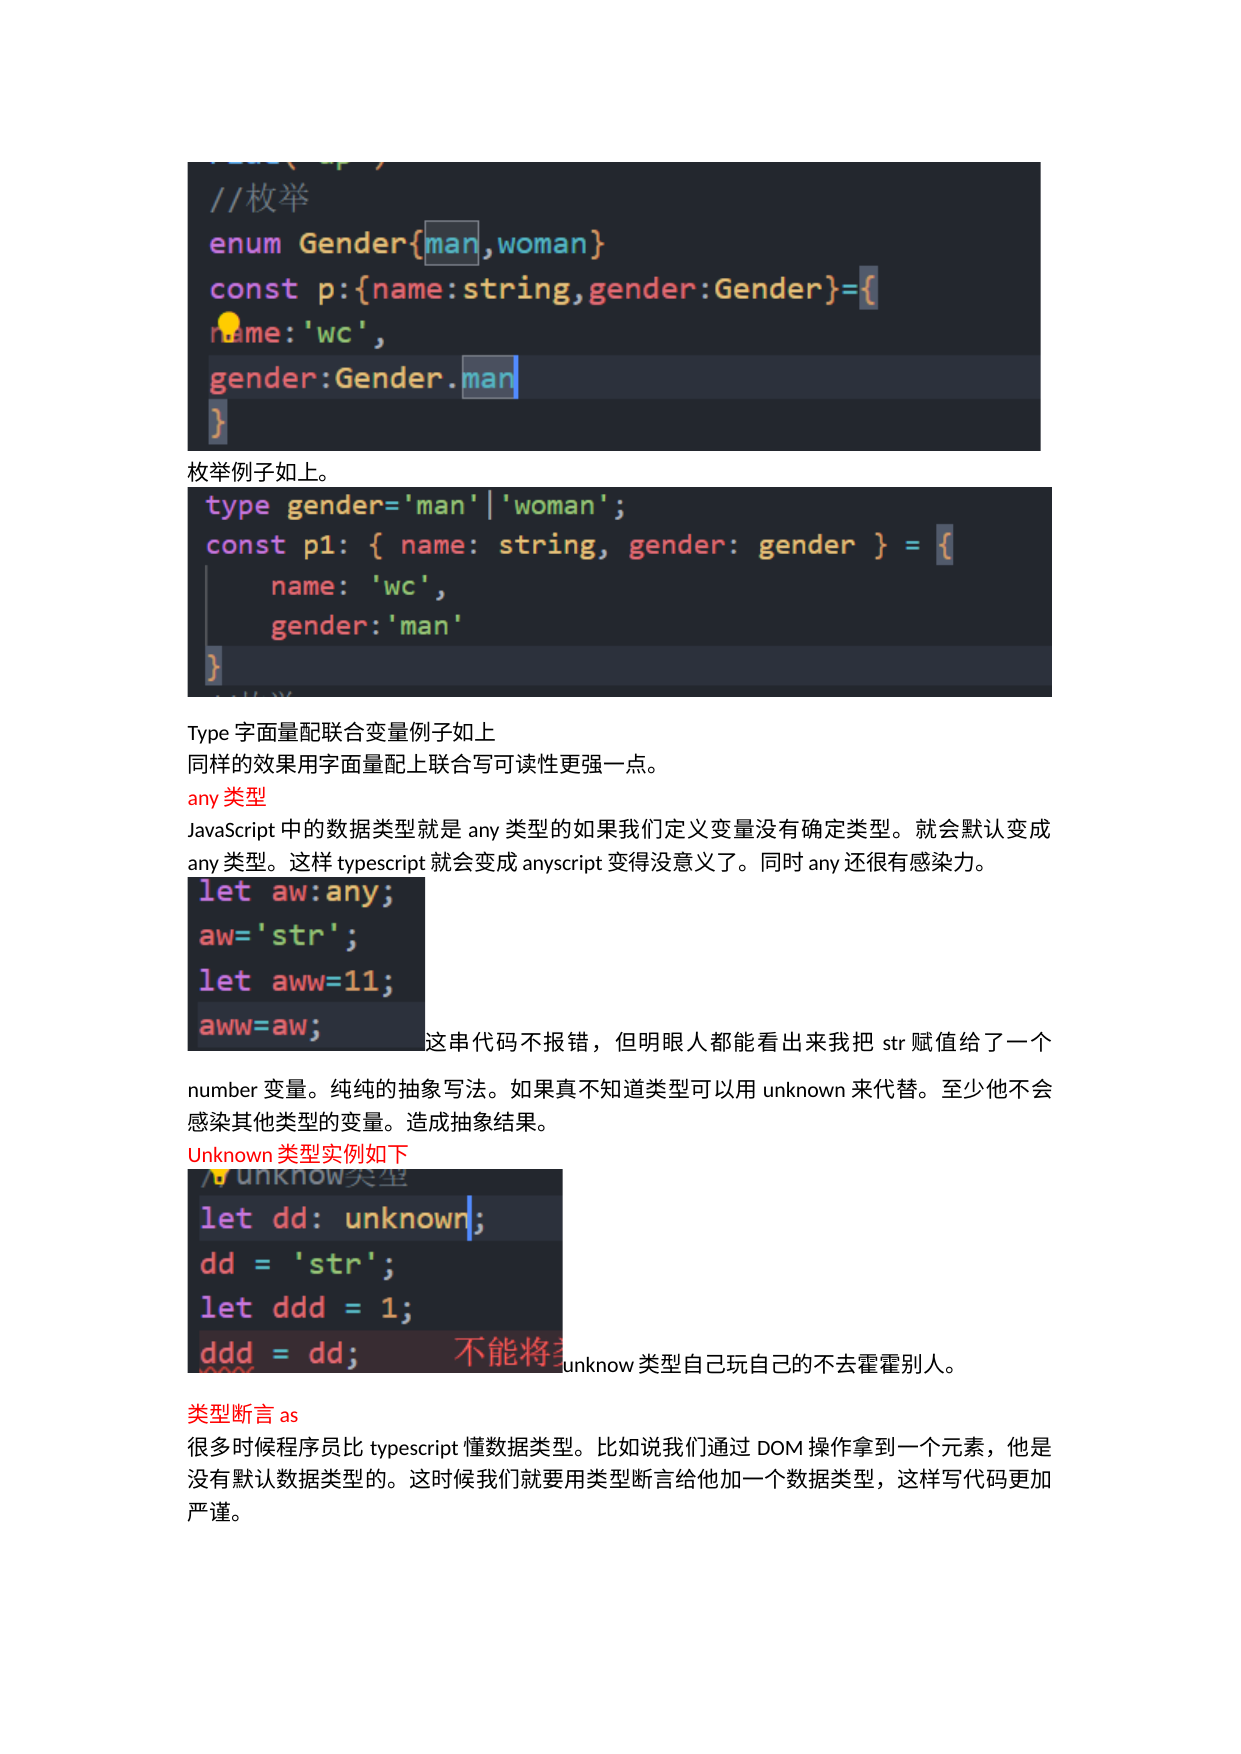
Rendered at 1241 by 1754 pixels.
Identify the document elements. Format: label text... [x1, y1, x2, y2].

list Type字面量配联合变量例子如上 [187, 714, 1053, 747]
picture [187, 1169, 563, 1373]
picture [187, 487, 1052, 697]
picture [187, 162, 1041, 451]
list 枚举例子如上。 [187, 454, 1053, 487]
list any类型 [187, 779, 1053, 812]
list 这串代码不报错，但明眼人都能看出来我把str赋值给了一个number变量。纯纯的抽象写法。如果真不知道类型可以用unknown来代替。至少他不会感染其他类型的变量。造成抽象结果。 [187, 877, 1053, 1137]
list Unknown类型实例如下 [187, 1137, 1053, 1169]
list JavaScript中的数据类型就是any类型的如果我们定义变量没有确定类型。就会默认变成any类型。这样typescript就会变成anyscript变得没意义了。同时any还很有感染力。 [187, 812, 1053, 877]
list 类型断言as [187, 1397, 1053, 1429]
picture [187, 877, 426, 1051]
list 很多时候程序员比typescript懂数据类型。比如说我们通过DOM操作拿到一个元素，他是没有默认数据类型的。这时候我们就要用类型断言给他加一个数据类型，这样写代码更加严谨。 [187, 1429, 1053, 1527]
list 同样的效果用字面量配上联合写可读性更强一点。 [187, 747, 1053, 779]
